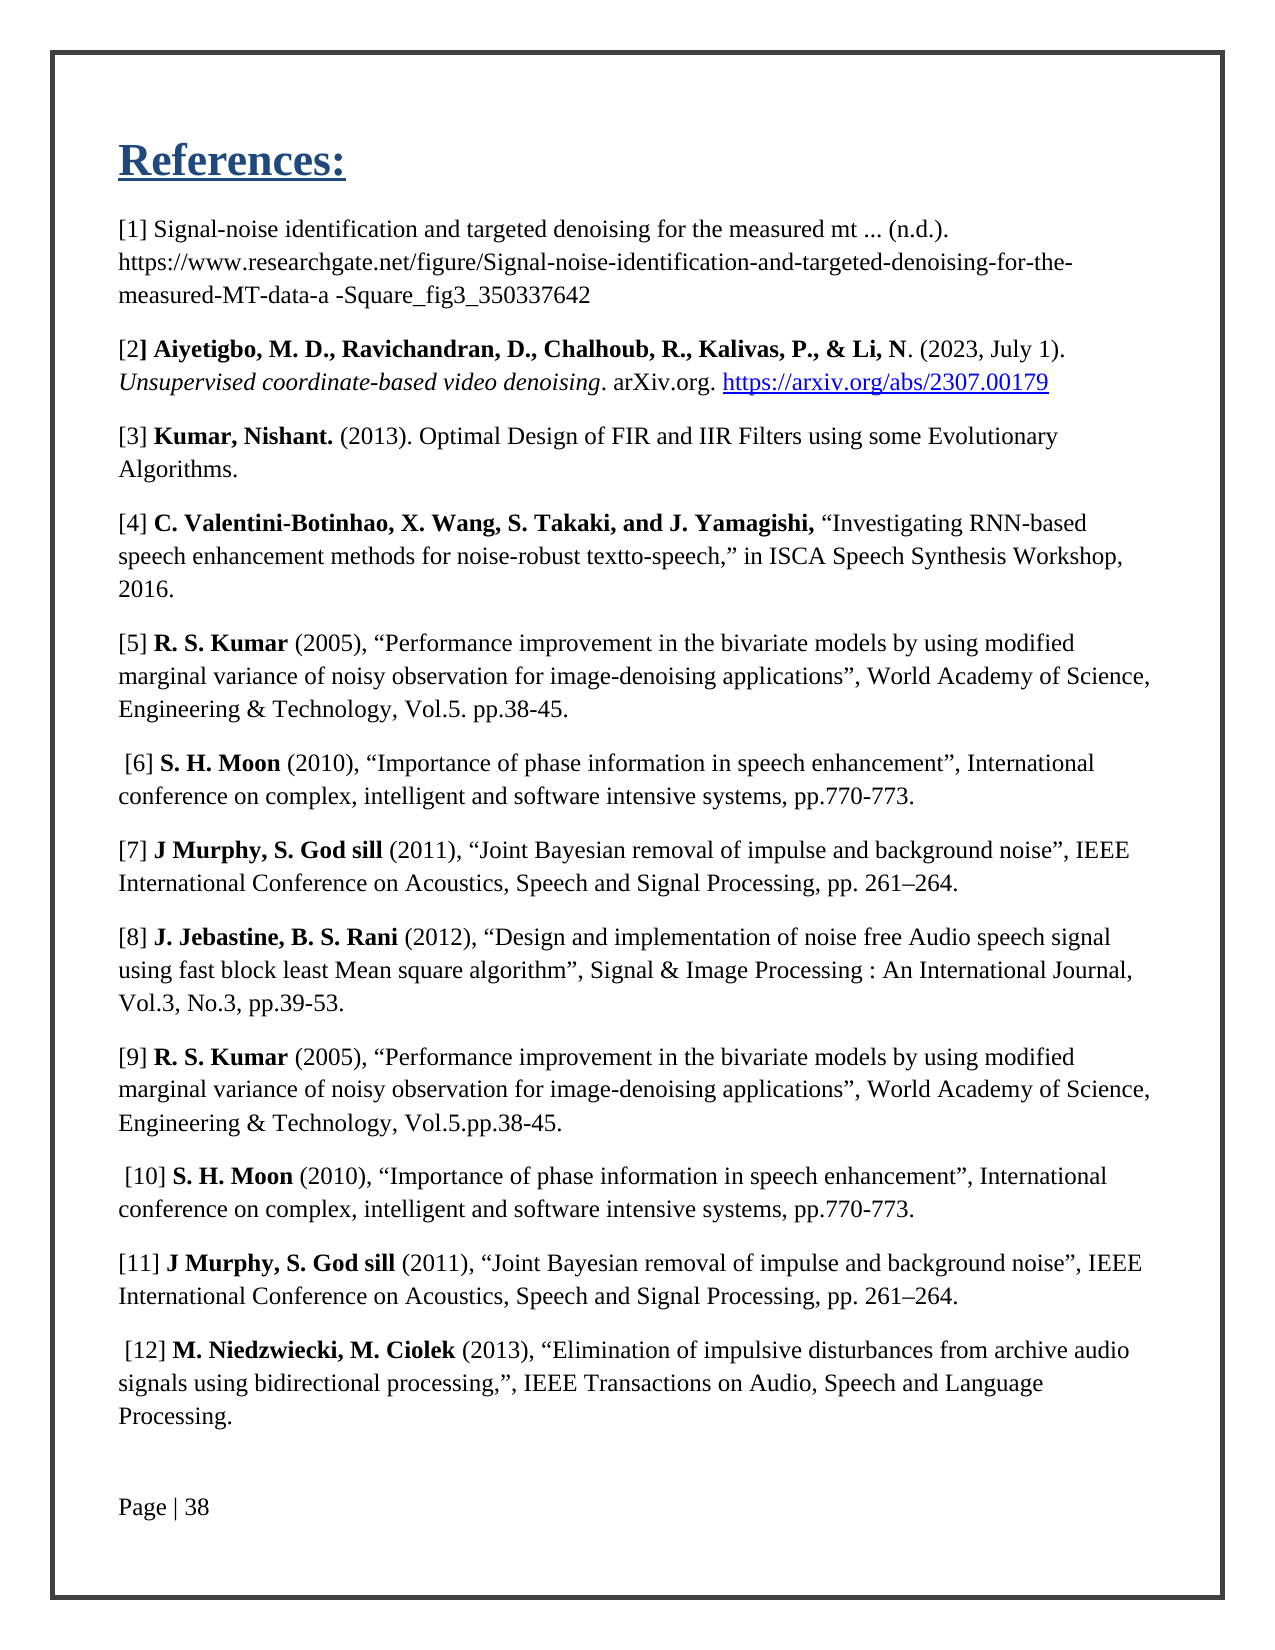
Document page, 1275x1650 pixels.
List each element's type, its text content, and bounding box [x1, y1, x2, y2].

text [4] C. Valentini-Botinhao, X. Wang, S. Takaki, and J. Yamagishi, “Investigating RNN-based speech enhancement methods for noise-robust textto-speech,” in ISCA Speech Synthesis Workshop, 2016. [118, 508, 1152, 603]
text [7] J Murphy, S. God sill (2011), “Joint Bayesian removal of impulse and background noise”, IEEE International Conference on Acoustics, Speech and Signal Processing, pp. 261–264. [118, 835, 1152, 897]
text [12] M. Niedzwiecki, M. Ciolek (2013), “Elimination of impulsive disturbances from archive audio signals using bidirectional processing,”, IEEE Transactions on Audio, Speech and Language Processing. [118, 1335, 1152, 1430]
text [2] Aiyetigbo, M. D., Ravichandran, D., Chalhoub, R., Kalivas, P., & Li, N. (2023, July 1). Unsupervised coordinate-based video denoising. arXiv.org. https://arxiv.org/abs/2307.00179 [118, 334, 1152, 396]
text [6] S. H. Moon (2010), “Importance of phase information in speech enhancement”, International conference on complex, intelligent and software intensive systems, pp.770-773. [118, 748, 1152, 810]
text [9] R. S. Kumar (2005), “Performance improvement in the bivariate models by using modified marginal variance of noisy observation for image-denoising applications”, World Academy of Science, Engineering & Technology, Vol.5.pp.38-45. [118, 1042, 1152, 1136]
text [1] Signal-noise identification and targeted denoising for the measured mt ... (n.d.). https://www.researchgate.net/figure/Signal-noise-identification-and-targeted-denoising-for-the-measured-MT-data-a -Square_fig3_350337642 [118, 214, 1152, 309]
text [3] Kumar, Nishant. (2013). Optimal Design of FIR and IIR Filters using some Evolutionary Algorithms. [118, 421, 1152, 483]
text [10] S. H. Moon (2010), “Importance of phase information in speech enhancement”, International conference on complex, intelligent and software intensive systems, pp.770-773. [118, 1161, 1152, 1223]
text [5] R. S. Kumar (2005), “Performance improvement in the bivariate models by using modified marginal variance of noisy observation for image-denoising applications”, World Academy of Science, Engineering & Technology, Vol.5. pp.38-45. [118, 628, 1152, 723]
subtitle References: [118, 133, 1152, 185]
text [8] J. Jebastine, B. S. Rani (2012), “Design and implementation of noise free Audio speech signal using fast block least Mean square algorithm”, Signal & Image Processing : An International Journal, Vol.3, No.3, pp.39-53. [118, 922, 1152, 1016]
text [11] J Murphy, S. God sill (2011), “Joint Bayesian removal of impulse and background noise”, IEEE International Conference on Acoustics, Speech and Signal Processing, pp. 261–264. [118, 1248, 1152, 1310]
